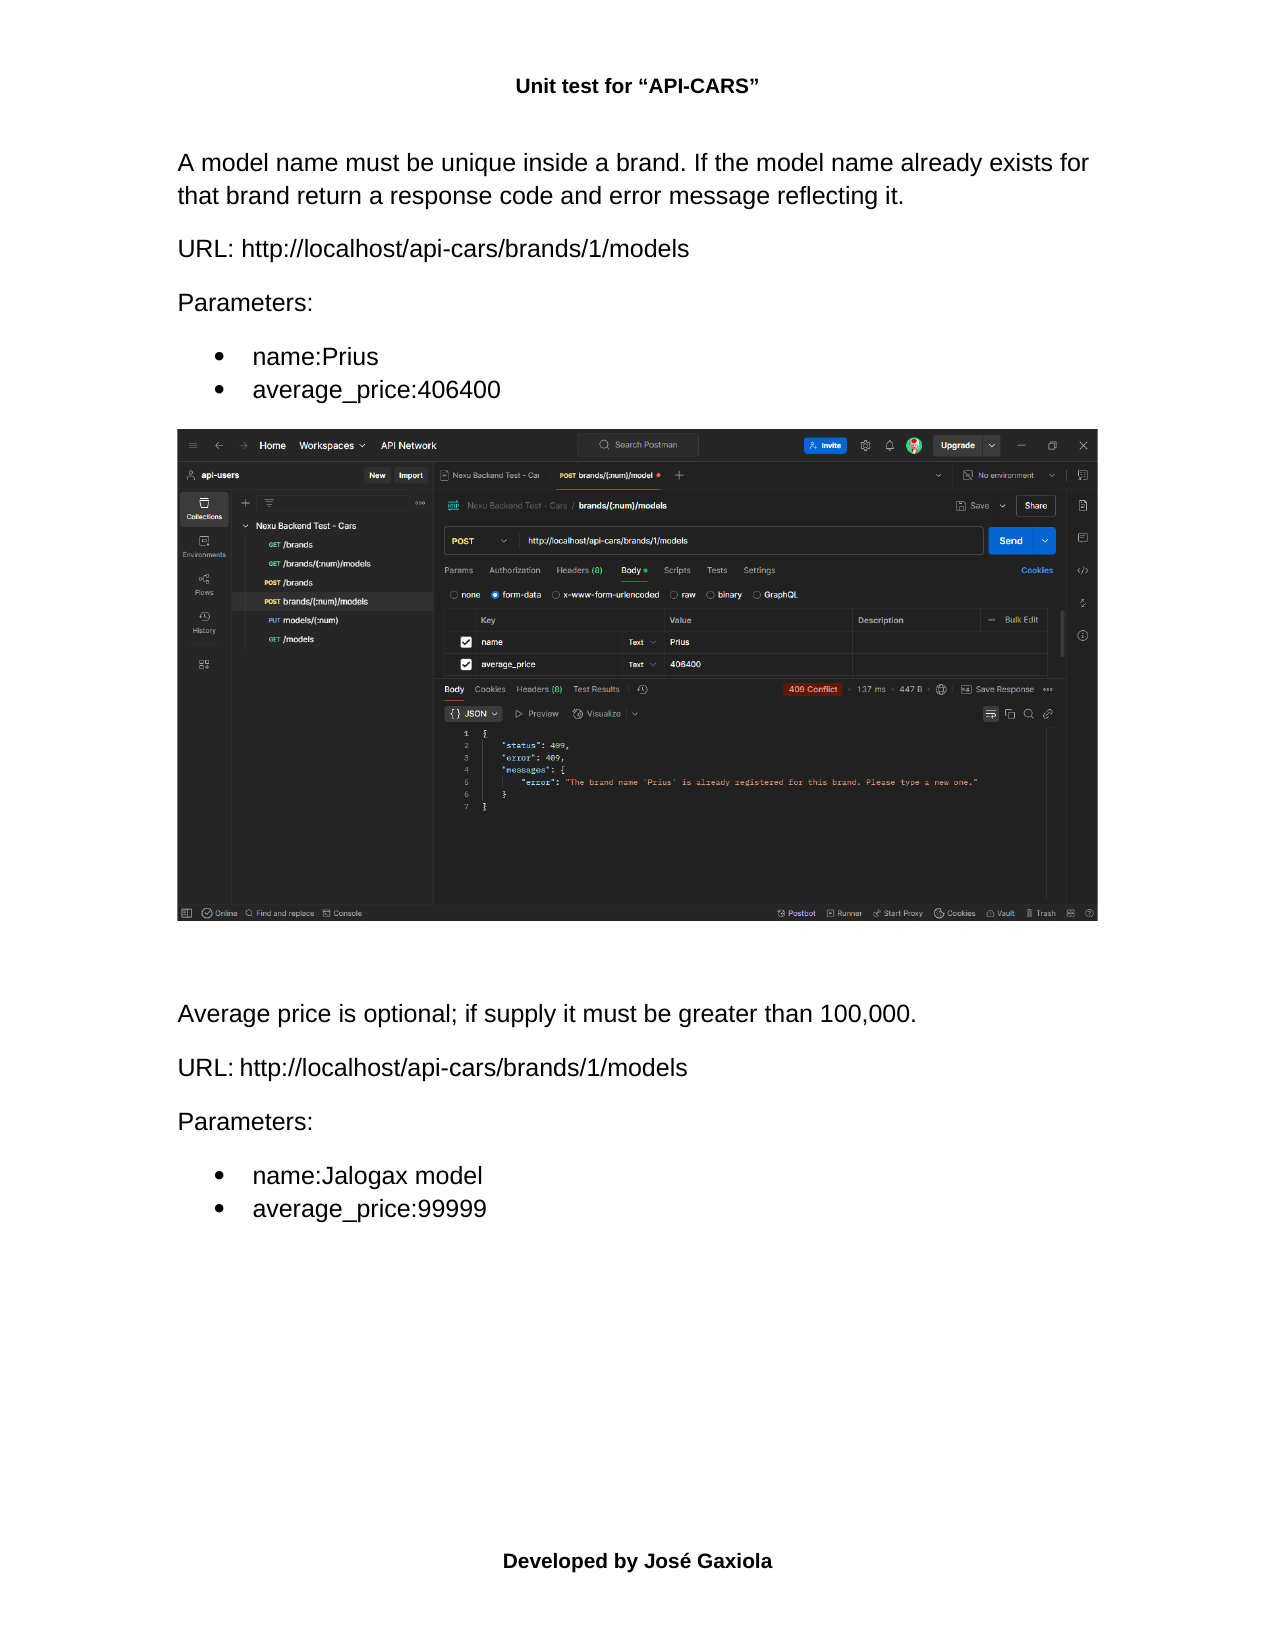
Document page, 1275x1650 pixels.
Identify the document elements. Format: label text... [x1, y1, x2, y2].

picture [177, 429, 1098, 921]
text A model name must be unique inside a brand. If the model name already exists for that brand return a response code and error message reflecting it. [177, 148, 1098, 209]
text Parameters: [177, 288, 1098, 317]
text URL: http://localhost/api-cars/brands/1/models [177, 234, 1098, 263]
list name:Jalogax model [215, 1161, 1098, 1190]
list name:Prius [215, 342, 1098, 371]
list average_price:406400 [215, 375, 1098, 404]
text Parameters: [177, 1107, 1098, 1136]
list average_price:99999 [215, 1194, 1098, 1223]
text URL: http://localhost/api-cars/brands/1/models [177, 1053, 1098, 1082]
text Average price is optional; if supply it must be greater than 100,000. [177, 999, 1098, 1028]
